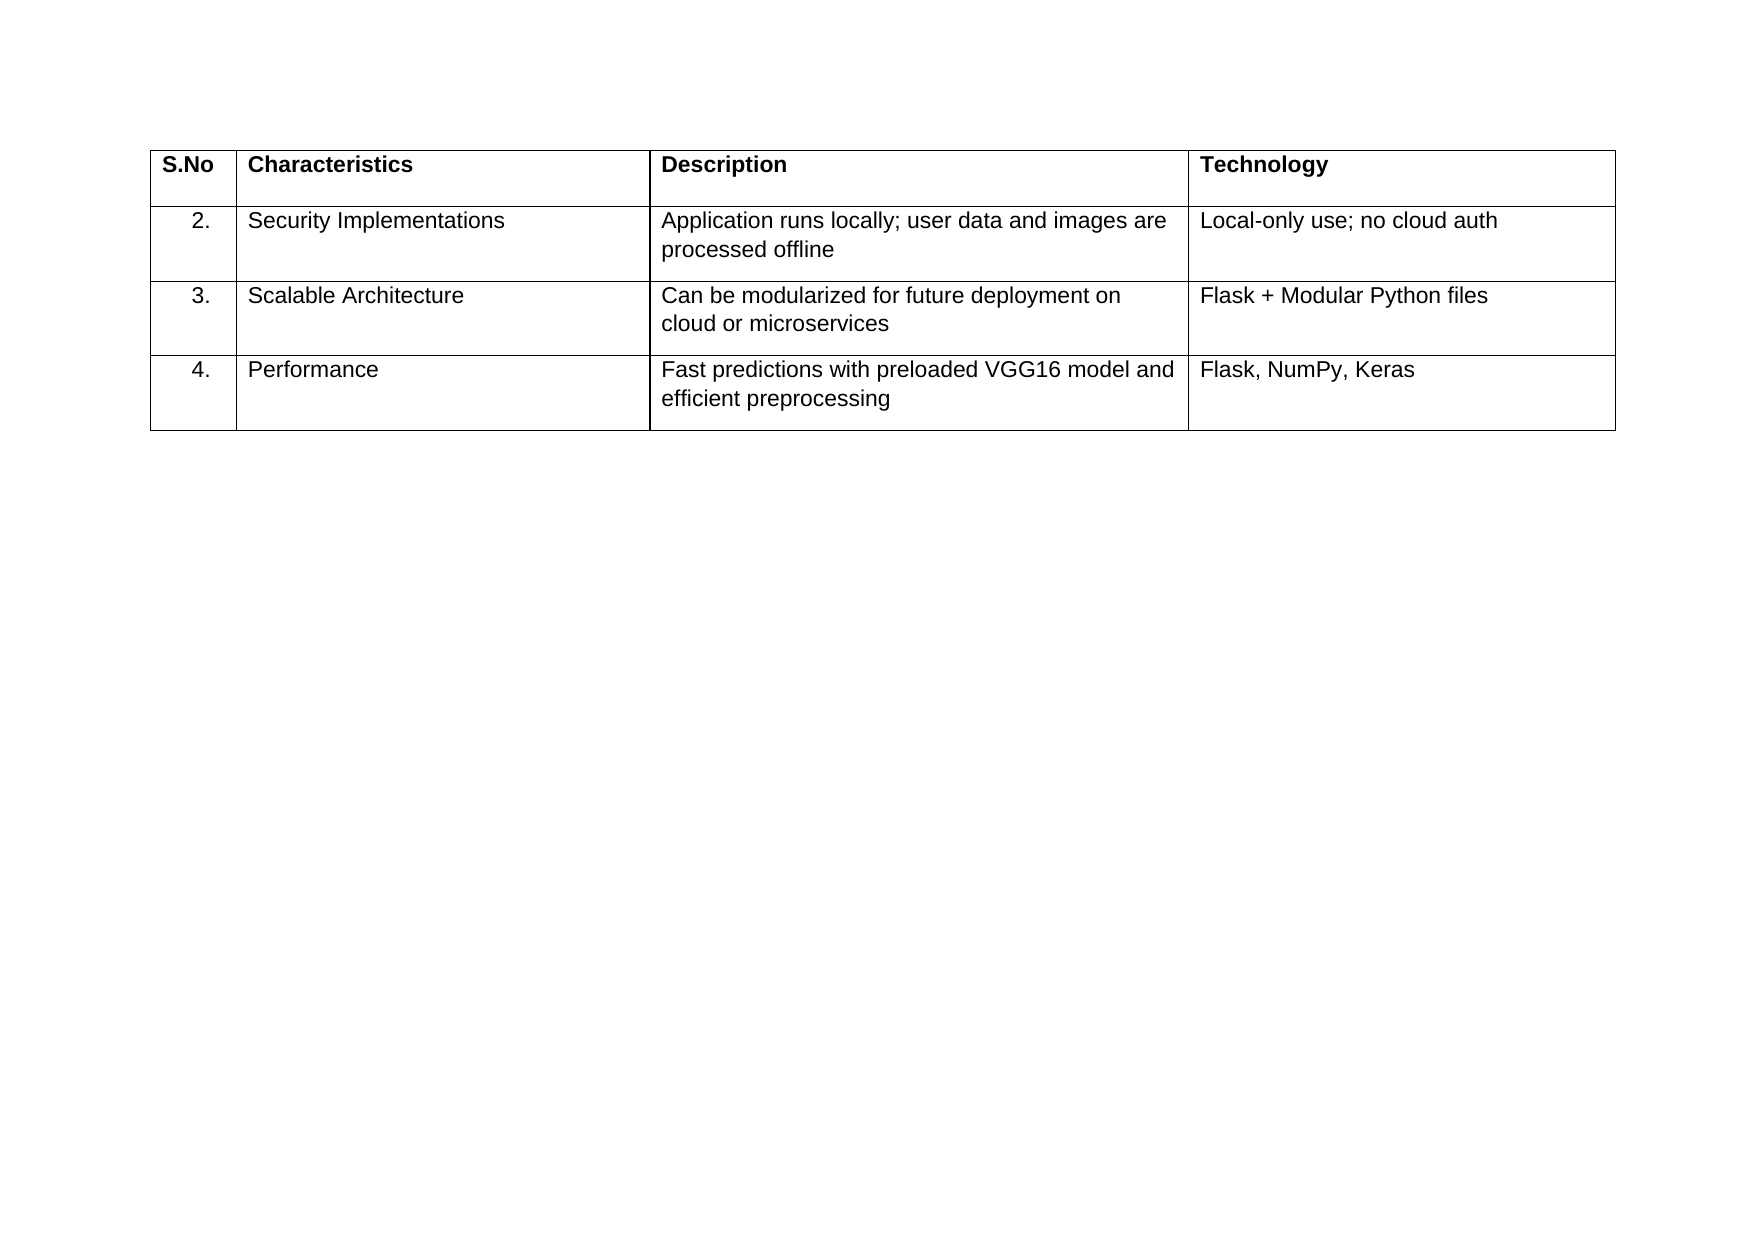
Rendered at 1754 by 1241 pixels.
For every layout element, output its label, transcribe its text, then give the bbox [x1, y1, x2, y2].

table_cell [151, 207, 236, 281]
table_cell Application runs locally; user data and images are processed offline [651, 207, 1188, 281]
table_cell Flask + Modular Python files [1189, 282, 1615, 355]
table_cell Security Implementations [237, 207, 649, 281]
table_cell Can be modularized for future deployment on cloud or microservices [651, 282, 1188, 355]
table_header S.No [151, 151, 236, 206]
table_cell Performance [237, 356, 649, 430]
table_cell Fast predictions with preloaded VGG16 model and efficient preprocessing [651, 356, 1188, 430]
table_cell Local-only use; no cloud auth [1189, 207, 1615, 281]
table_cell Flask, NumPy, Keras [1189, 356, 1615, 430]
table_header Description [651, 151, 1188, 206]
table_cell [151, 356, 236, 430]
table_header Characteristics [237, 151, 649, 206]
table_cell Scalable Architecture [237, 282, 649, 355]
table_cell [151, 282, 236, 355]
table_header Technology [1189, 151, 1615, 206]
